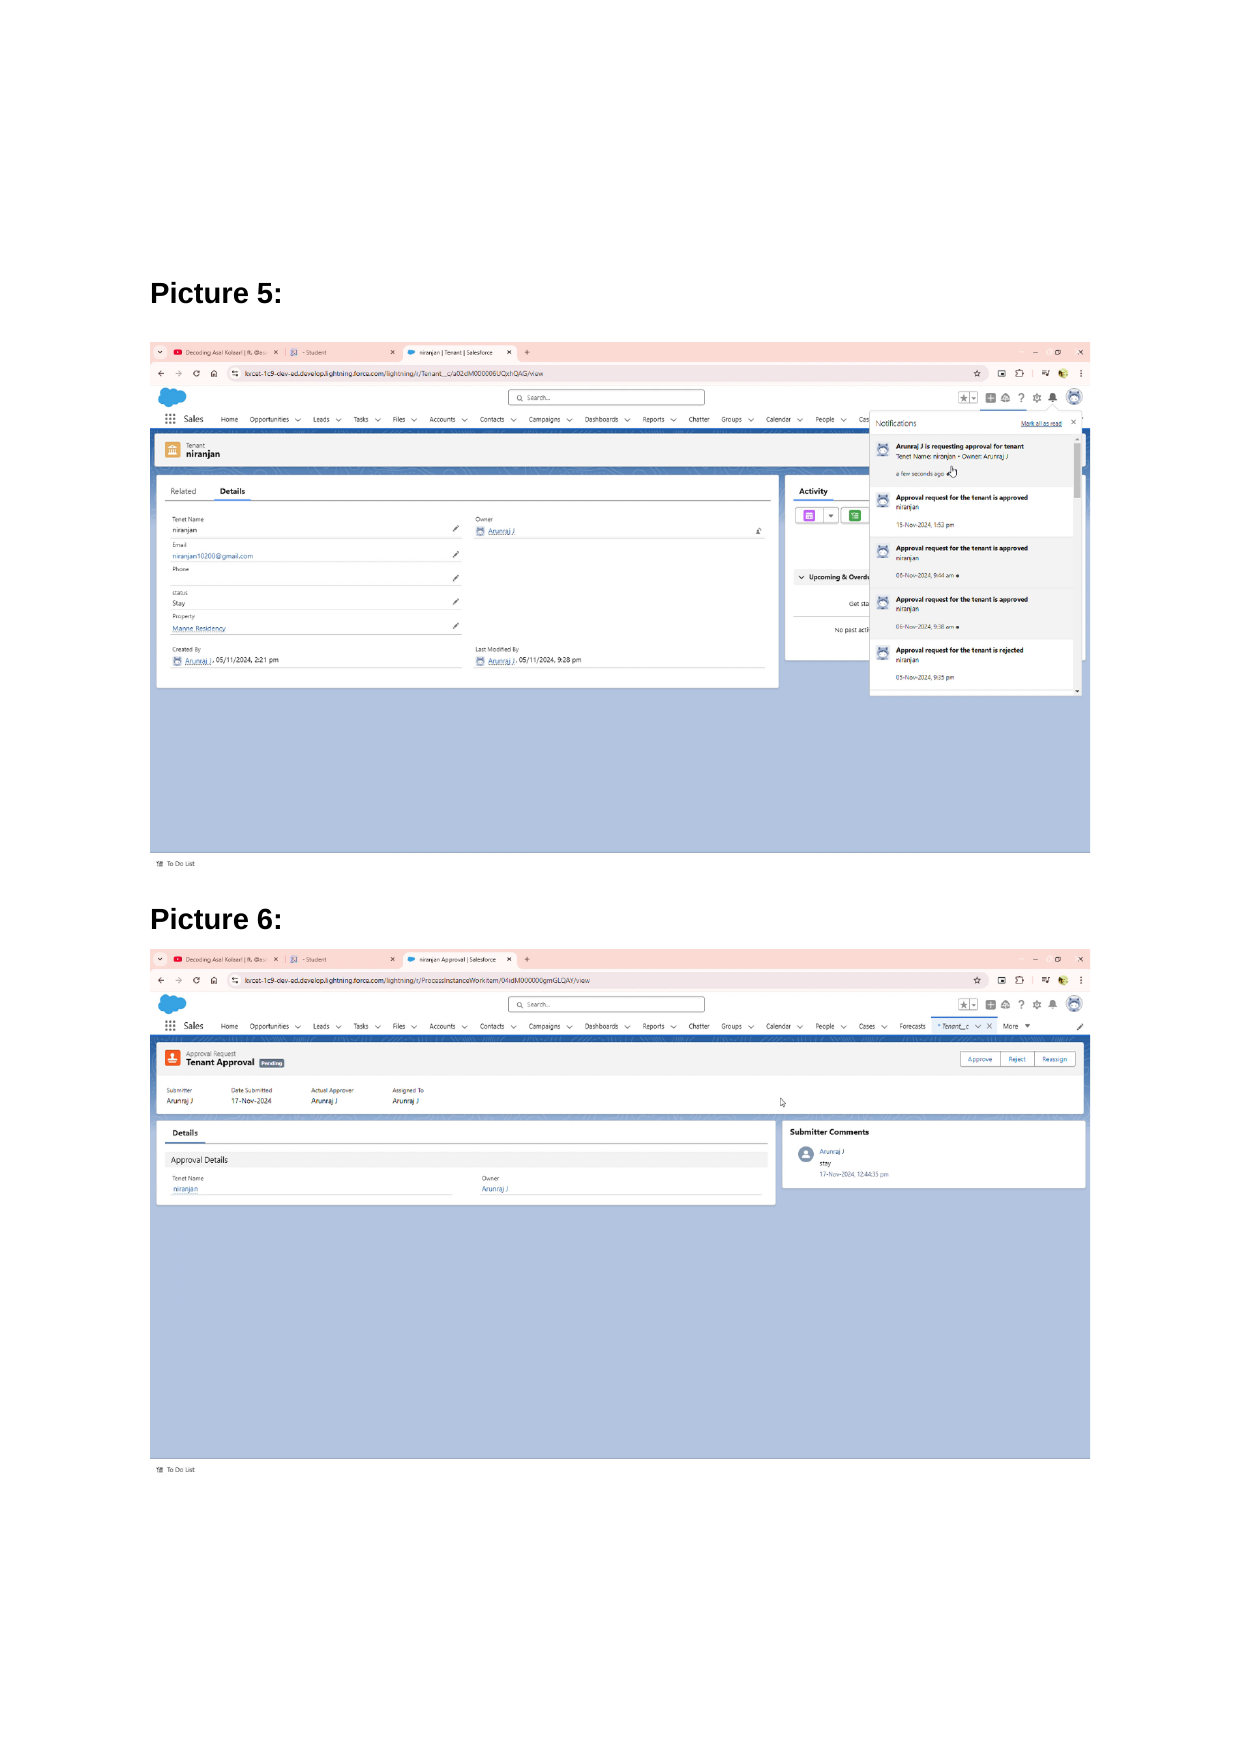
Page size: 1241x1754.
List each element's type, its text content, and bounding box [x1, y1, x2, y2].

picture [150, 949, 1091, 1478]
text Picture 6: [150, 902, 1090, 949]
picture [150, 342, 1091, 872]
text Picture 5: [150, 276, 1090, 309]
